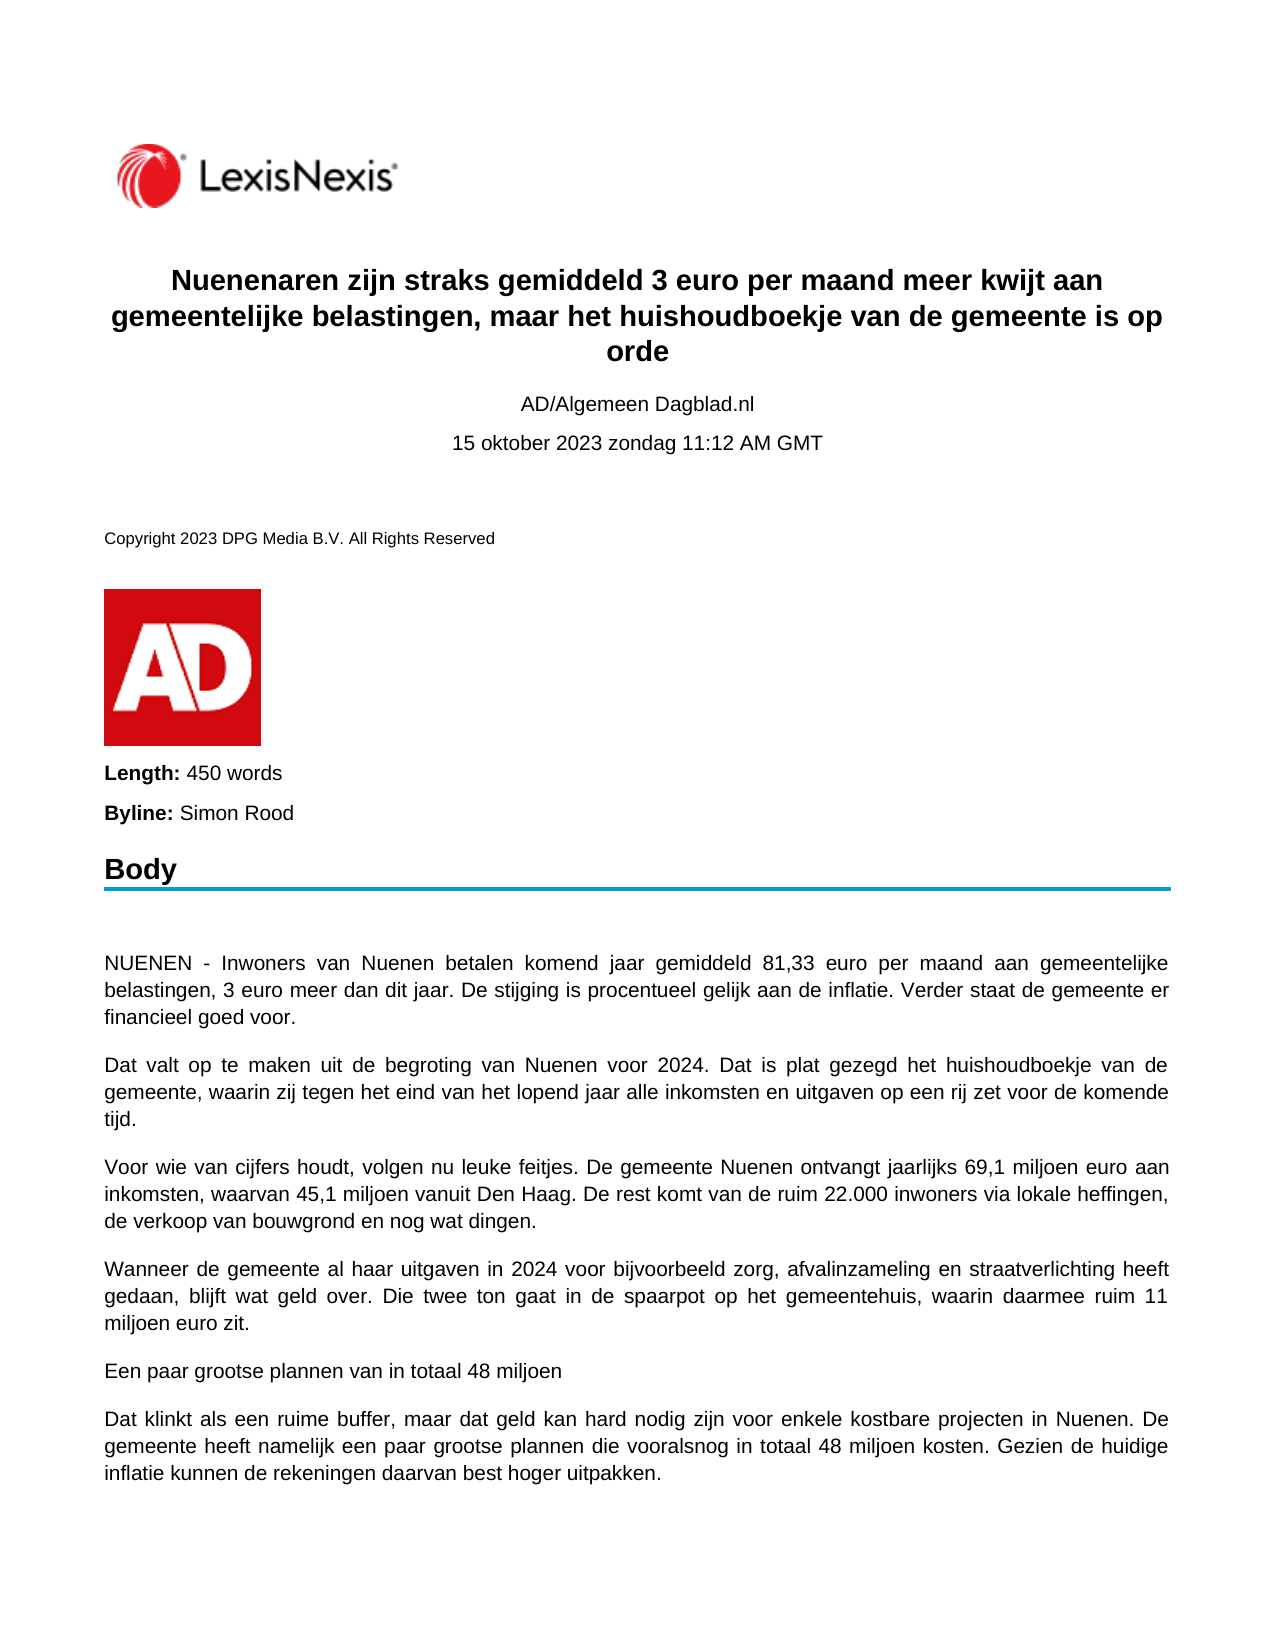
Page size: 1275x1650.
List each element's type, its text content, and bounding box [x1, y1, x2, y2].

text Voor wie van cijfers houdt, volgen nu leuke feitjes. De gemeente Nuenen ontvangt jaarlijks 69,1 miljoen euro aan inkomsten, waarvan 45,1 miljoen vanuit Den Haag. De rest komt van de ruim 22.000 inwoners via lokale heffingen, de verkoop van bouwgrond en nog wat dingen. [104, 1152, 1171, 1233]
text 15 oktober 2023 zondag 11:12 AM GMT [104, 428, 1171, 455]
text Dat klinkt als een ruime buffer, maar dat geld kan hard nodig zijn voor enkele kostbare projecten in Nuenen. De gemeente heeft namelijk een paar grootse plannen die vooralsnog in totaal 48 miljoen kosten. Gezien de huidige inflatie kunnen de rekeningen daarvan best hoger uitpakken. [104, 1404, 1171, 1485]
picture [104, 144, 412, 208]
text Body [104, 850, 1171, 885]
text NUENEN - Inwoners van Nuenen betalen komend jaar gemiddeld 81,33 euro per maand aan gemeentelijke belastingen, 3 euro meer dan dit jaar. De stijging is procentueel gelijk aan de inflatie. Verder staat de gemeente er financieel goed voor. [104, 947, 1171, 1029]
text Wanneer de gemeente al haar uitgaven in 2024 voor bijvoorbeeld zorg, afvalinzameling en straatverlichting heeft gedaan, blijft wat geld over. Die twee ton gaat in de spaarpot op het gemeentehuis, waarin daarmee ruim 11 miljoen euro zit. [104, 1254, 1171, 1335]
text AD/Algemeen Dagblad.nl [104, 388, 1171, 416]
text Een paar grootse plannen van in totaal 48 miljoen [104, 1356, 1171, 1383]
text Dat valt op te maken uit de begroting van Nuenen voor 2024. Dat is plat gezegd het huishoudboekje van de gemeente, waarin zij tegen het eind van het lopend jaar alle inkomsten en uitgaven op een rij zet voor de komende tijd. [104, 1049, 1171, 1131]
text Length: 450 words [104, 758, 1171, 785]
subtitle Nuenenaren zijn straks gemiddeld 3 euro per maand meer kwijt aan gemeentelijke belastingen, maar het huishoudboekje van de gemeente is op orde [104, 261, 1171, 368]
text Copyright 2023 DPG Media B.V. All Rights Reserved [104, 496, 1171, 548]
text Byline: Simon Rood [104, 798, 1171, 825]
picture [104, 589, 261, 746]
